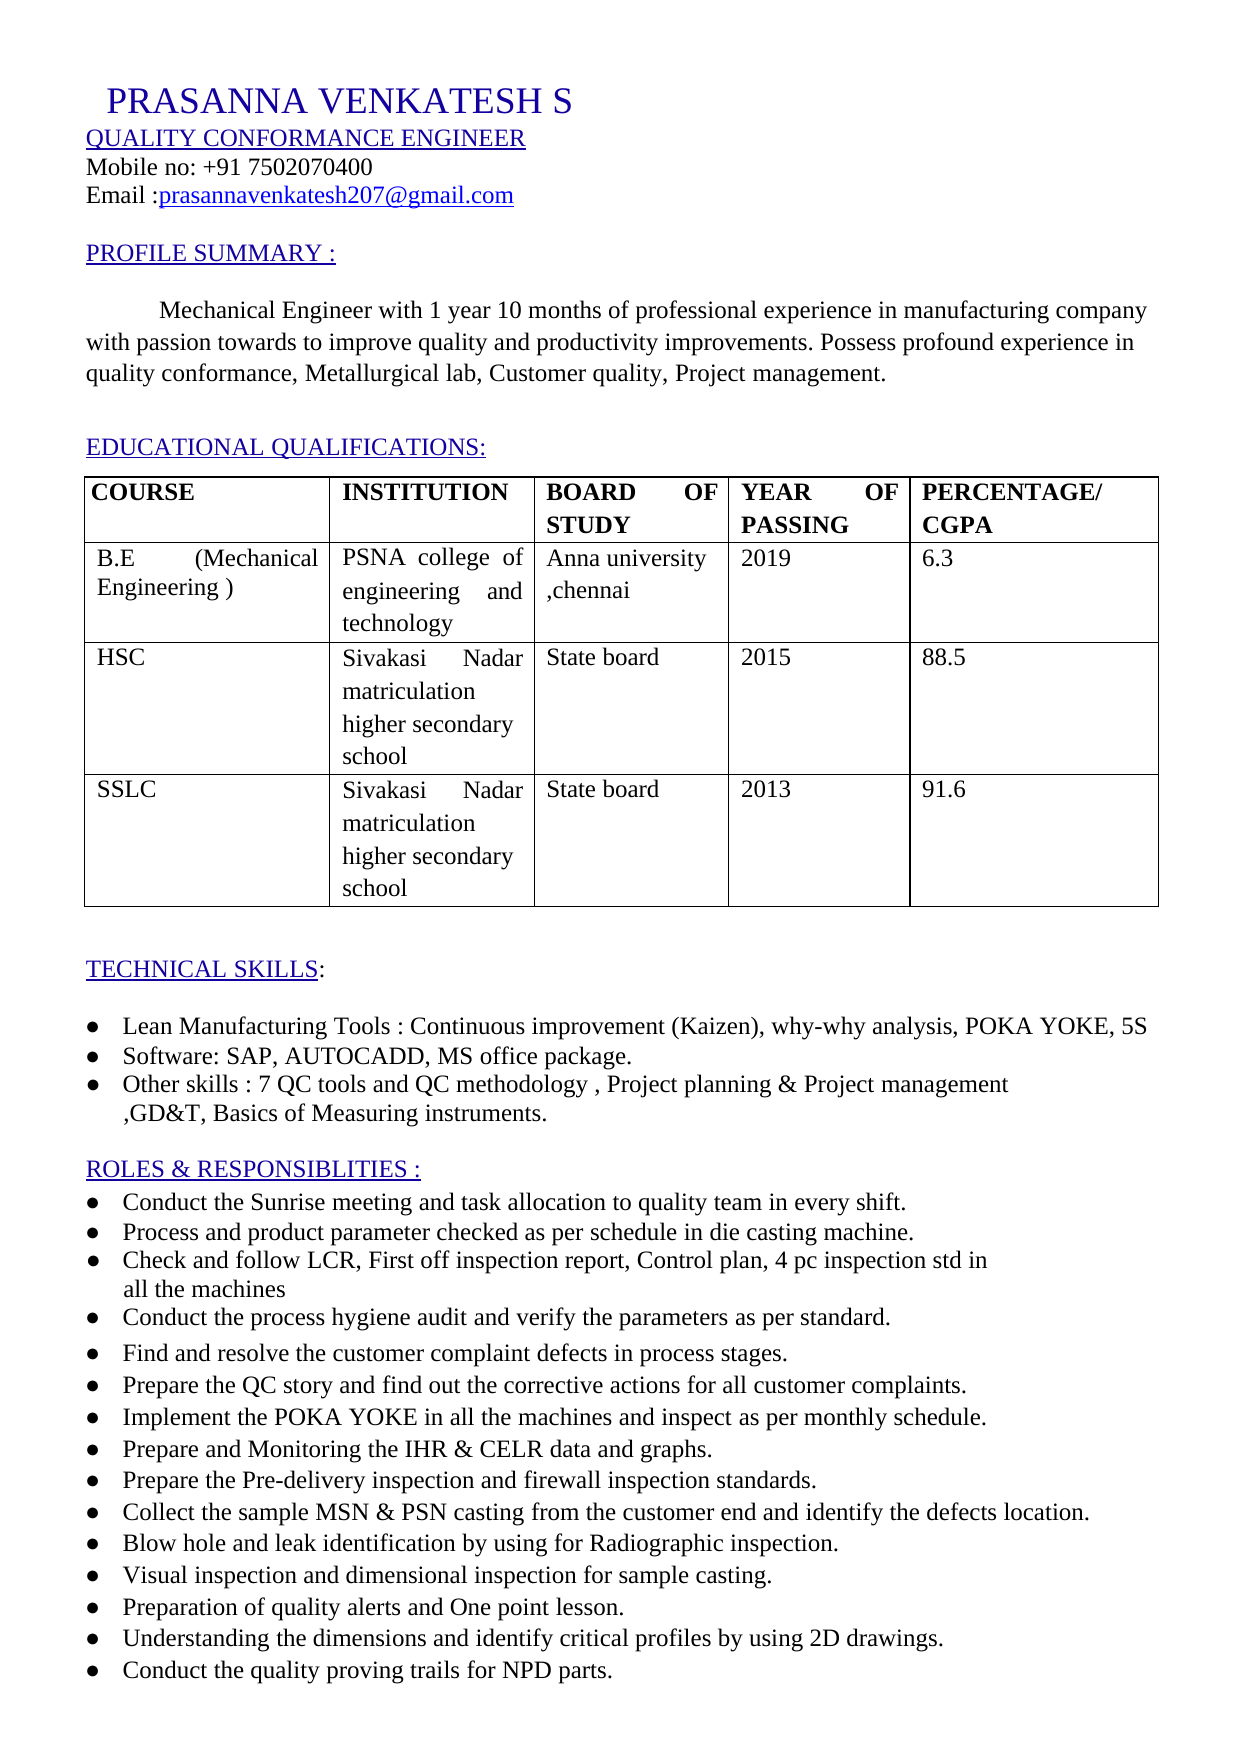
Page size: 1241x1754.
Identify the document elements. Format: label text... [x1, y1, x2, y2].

text Mechanical Engineer with 1 year 10 months of professional experience in manufacturing company with passion towards to improve quality and productivity improvements. Possess profound experience in quality conformance, Metallurgical lab, Customer quality, Project management. [86, 295, 1149, 387]
list Collect the sample MSN & PSN casting from the customer end and identify the defects location. [85, 1497, 1171, 1526]
text Mobile no: +91 7502070400 [86, 152, 1171, 181]
list Implement the POKA YOKE in all the machines and inspect as per monthly schedule. [85, 1402, 1171, 1431]
table_cell State board [535, 775, 728, 906]
table_cell 6.3 [911, 543, 1158, 642]
list Preparation of quality alerts and One point lesson. [85, 1592, 1171, 1621]
list Prepare and Monitoring the IHR & CELR data and graphs. [85, 1434, 1171, 1462]
text TECHNICAL SKILLS: [86, 954, 1171, 983]
table_header PERCENTAGE/ CGPA [911, 478, 1158, 542]
text ROLES & RESPONSIBLITIES : [86, 1154, 1171, 1183]
table_cell 91.6 [911, 775, 1158, 906]
list Understanding the dimensions and identify critical profiles by using 2D drawings. [85, 1623, 1171, 1652]
table_cell 2013 [729, 775, 909, 906]
title PRASANNA VENKATESH S [106, 78, 1171, 122]
table_header INSTITUTION [330, 478, 534, 542]
text QUALITY CONFORMANCE ENGINEER [86, 123, 1171, 152]
table_cell 2015 [729, 643, 909, 774]
text ,GD&T, Basics of Measuring instruments. [123, 1099, 1171, 1127]
list Blow hole and leak identification by using for Radiographic inspection. [85, 1528, 1171, 1557]
list Conduct the quality proving trails for NPD parts. [85, 1655, 1171, 1684]
list Conduct the process hygiene audit and verify the parameters as per standard. [85, 1302, 1171, 1331]
list Other skills : 7 QC tools and QC methodology , Project planning & Project management [85, 1070, 1171, 1099]
table_cell SSLC [85, 775, 329, 906]
list Find and resolve the customer complaint defects in process stages. [85, 1338, 1171, 1367]
text PROFILE SUMMARY : [86, 238, 1171, 267]
table_cell 2019 [729, 543, 909, 642]
list Check and follow LCR, First off inspection report, Control plan, 4 pc inspection std in all the machines [86, 1246, 1017, 1302]
table_cell Sivakasi Nadar matriculation higher secondary school [330, 643, 534, 774]
text Email :prasannavenkatesh207@gmail.com [86, 181, 1171, 209]
table_cell PSNA college of engineering and technology [330, 543, 534, 642]
table_cell HSC [85, 643, 329, 774]
list Lean Manufacturing Tools : Continuous improvement (Kaizen), why-why analysis, POKA YOKE, 5S [85, 1011, 1171, 1040]
list Visual inspection and dimensional inspection for sample casting. [85, 1560, 1171, 1589]
table_cell Sivakasi Nadar matriculation higher secondary school [330, 775, 534, 906]
table_header YEAR OF PASSING [729, 478, 909, 542]
list Process and product parameter checked as per schedule in die casting machine. [85, 1217, 1171, 1246]
table_header BOARD OF STUDY [535, 478, 728, 542]
list Software: SAP, AUTOCADD, MS office package. [85, 1041, 1171, 1069]
list Conduct the Sunrise meeting and task allocation to quality team in every shift. [85, 1187, 1171, 1216]
list Prepare the QC story and find out the corrective actions for all customer complaints. [85, 1370, 1171, 1399]
table_cell State board [535, 643, 728, 774]
table_header COURSE [85, 478, 329, 542]
table_cell Anna university ,chennai [535, 543, 728, 642]
table_cell 88.5 [911, 643, 1158, 774]
list Prepare the Pre-delivery inspection and firewall inspection standards. [85, 1465, 1171, 1494]
text EDUCATIONAL QUALIFICATIONS: [86, 432, 1171, 461]
table_cell B.E (Mechanical Engineering ) [85, 543, 329, 642]
